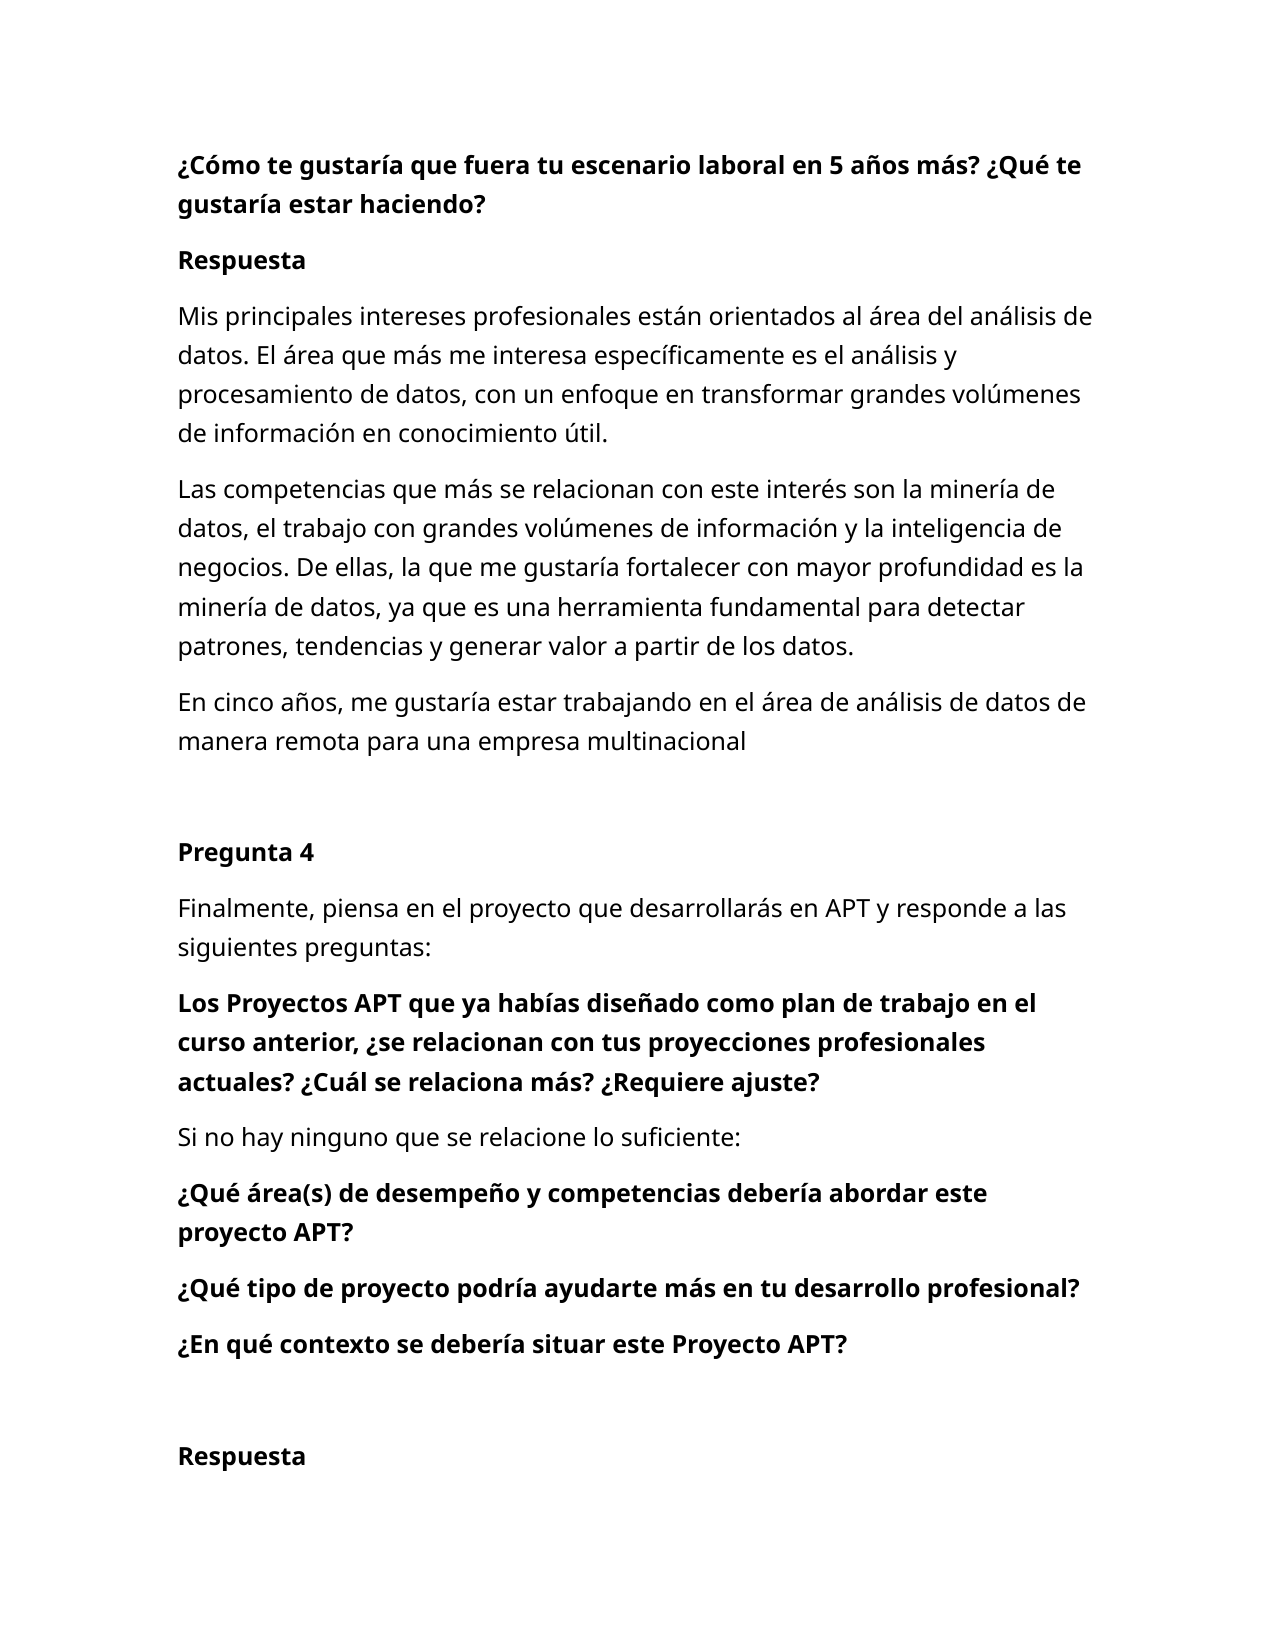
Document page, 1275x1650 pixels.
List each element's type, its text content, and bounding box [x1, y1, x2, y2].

text Respuesta [177, 243, 1098, 277]
text Respuesta [177, 1438, 1098, 1472]
text ¿Qué tipo de proyecto podría ayudarte más en tu desarrollo profesional? [177, 1271, 1098, 1305]
text Las competencias que más se relacionan con este interés son la minería de datos, el trabajo con grandes volúmenes de información y la inteligencia de negocios. De ellas, la que me gustaría fortalecer con mayor profundidad es la minería de datos, ya que es una herramienta fundamental para detectar patrones, tendencias y generar valor a partir de los datos. [177, 472, 1098, 662]
text En cinco años, me gustaría estar trabajando en el área de análisis de datos de manera remota para una empresa multinacional [177, 684, 1098, 757]
text Finalmente, piensa en el proyecto que desarrollarás en APT y responde a las siguientes preguntas: [177, 891, 1098, 964]
text Pregunta 4 [177, 835, 1098, 869]
text ¿En qué contexto se debería situar este Proyecto APT? [177, 1327, 1098, 1361]
text Si no hay ninguno que se relacione lo suficiente: [177, 1120, 1098, 1154]
text ¿Qué área(s) de desempeño y competencias debería abordar este proyecto APT? [177, 1176, 1098, 1249]
text Los Proyectos APT que ya habías diseñado como plan de trabajo en el curso anterior, ¿se relacionan con tus proyecciones profesionales actuales? ¿Cuál se relaciona más? ¿Requiere ajuste? [177, 986, 1098, 1098]
text ¿Cómo te gustaría que fuera tu escenario laboral en 5 años más? ¿Qué te gustaría estar haciendo? [177, 148, 1098, 221]
text Mis principales intereses profesionales están orientados al área del análisis de datos. El área que más me interesa específicamente es el análisis y procesamiento de datos, con un enfoque en transformar grandes volúmenes de información en conocimiento útil. [177, 298, 1098, 450]
